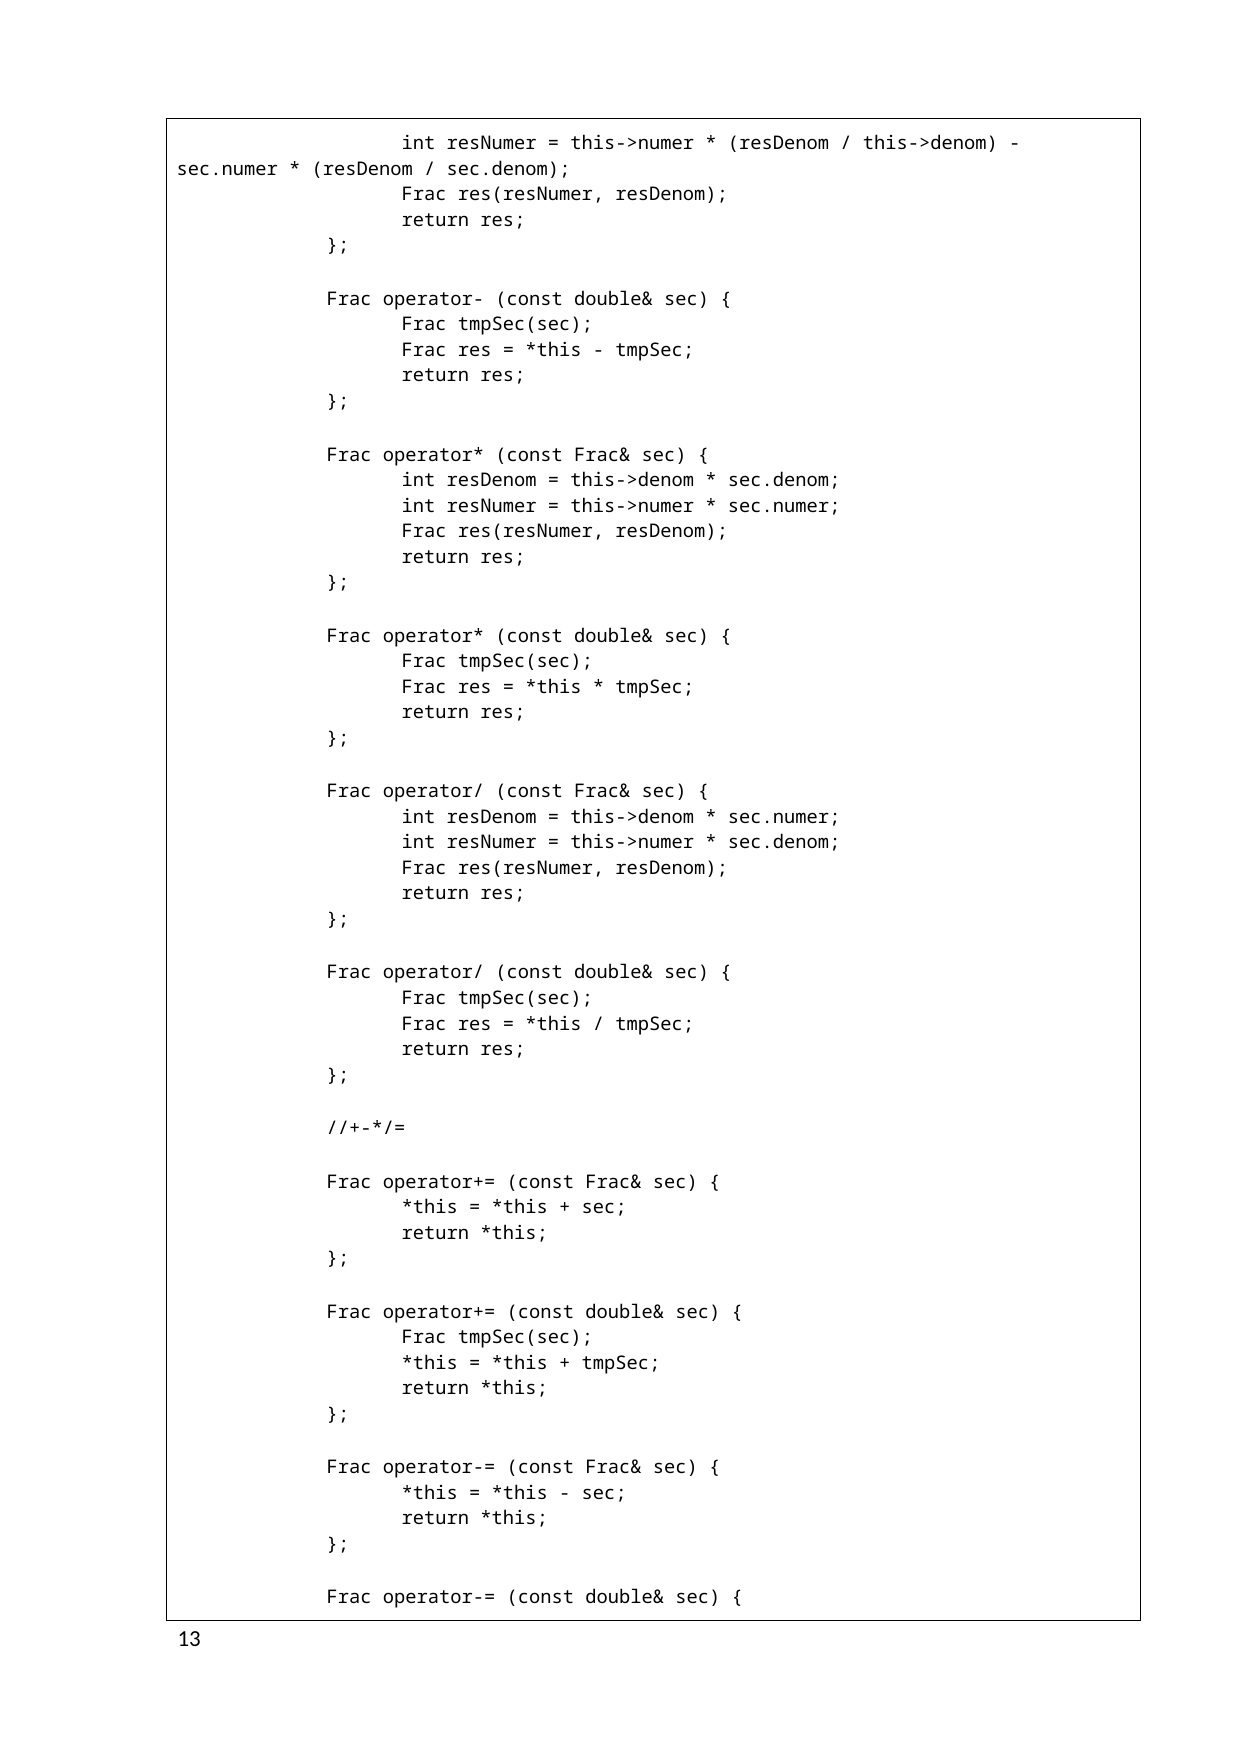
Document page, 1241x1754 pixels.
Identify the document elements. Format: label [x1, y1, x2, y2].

table_header [167, 119, 1140, 1620]
